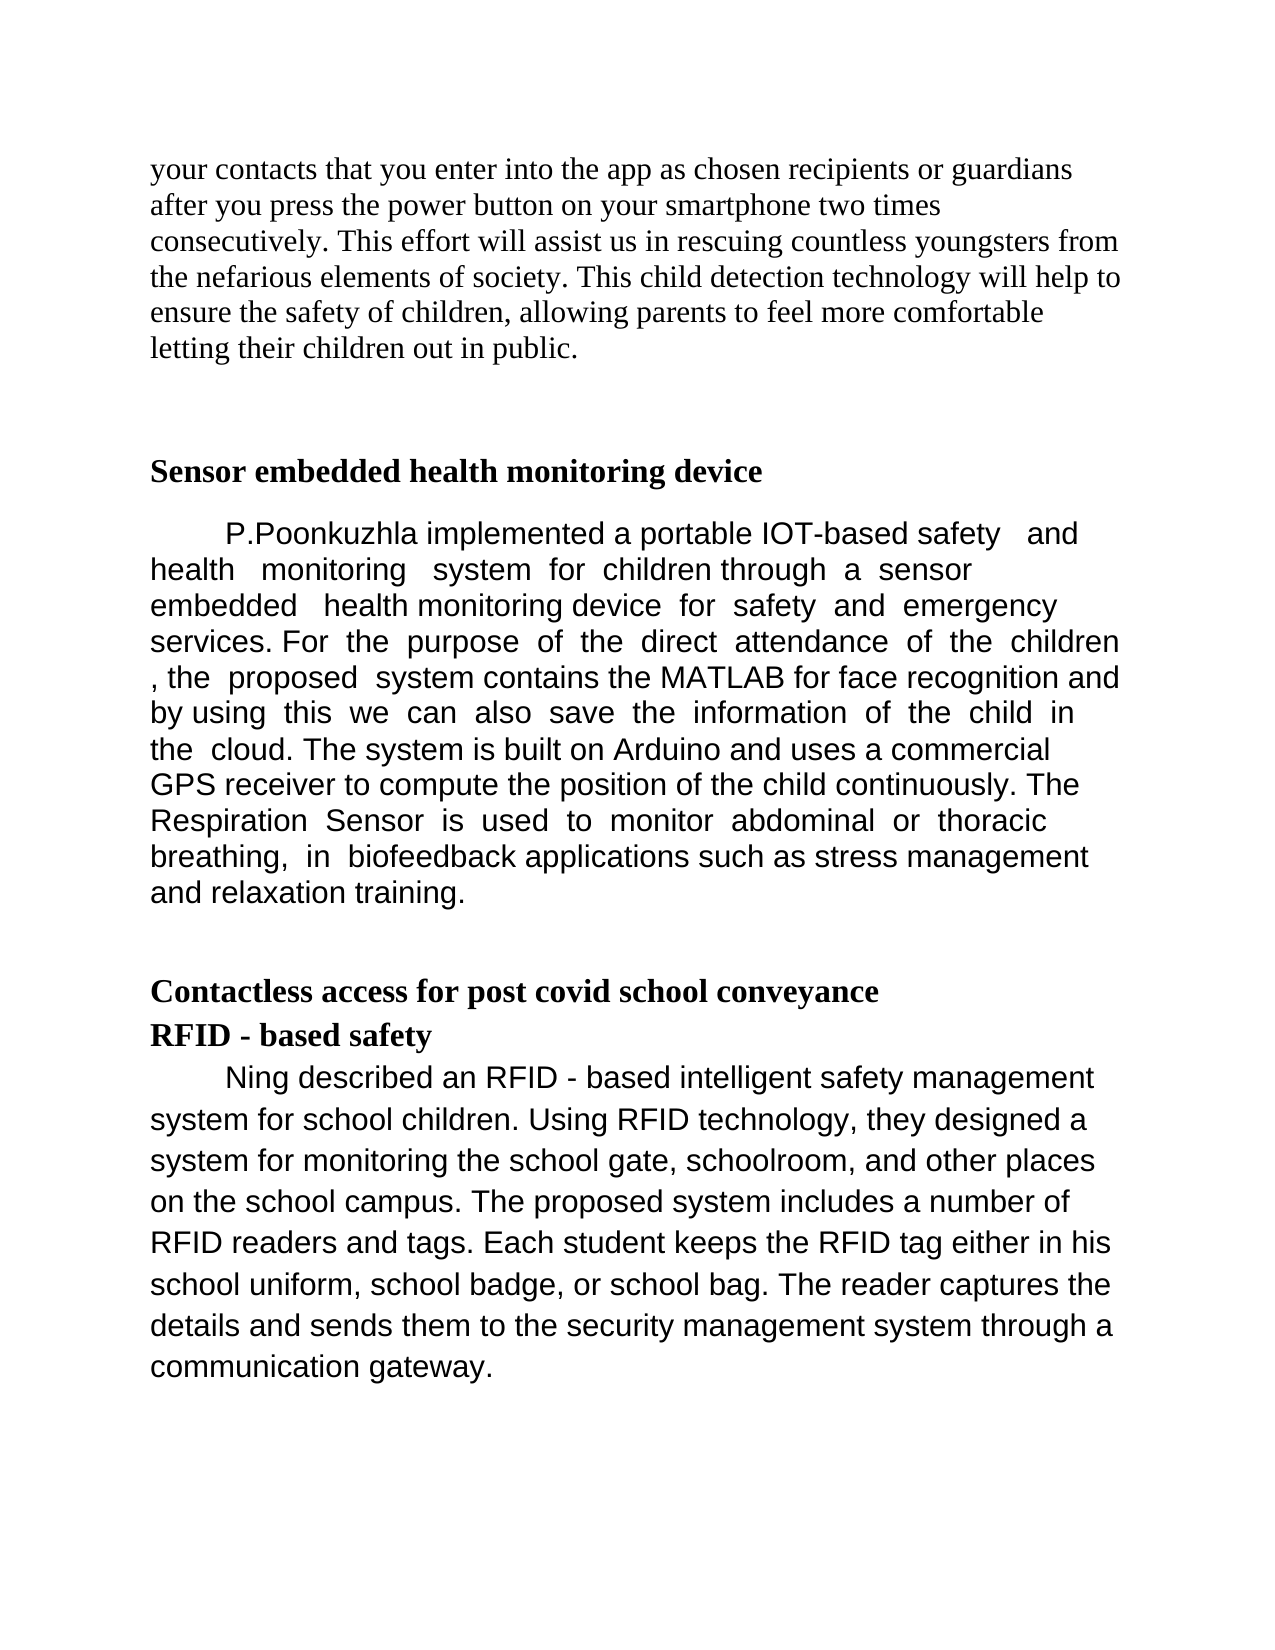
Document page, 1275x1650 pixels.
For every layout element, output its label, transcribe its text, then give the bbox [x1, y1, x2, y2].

text Contactless access for post covid school conveyance [150, 971, 1125, 1009]
text system for school children. Using RFID technology, they designed a [150, 1101, 1125, 1136]
text Sensor embedded health monitoring device [150, 452, 1125, 490]
text Ning described an RFID - based intelligent safety management [150, 1059, 1125, 1095]
text system for monitoring the school gate, schoolroom, and other places on the school campus. The proposed system includes a number of RFID readers and tags. Each student keeps the RFID tag either in his school uniform, school badge, or school bag. The reader captures the details and sends them to the security management system through a communication gateway. [150, 1142, 1125, 1384]
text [150, 150, 1125, 366]
text RFID - based safety [150, 1015, 1125, 1053]
text P.Poonkuzhla implemented a portable IOT-based safety and health monitoring system for children through a sensor embedded health monitoring device for safety and emergency services. For the purpose of the direct attendance of the children , the proposed system contains the MATLAB for face recognition and by using this we can also save the information of the child in the cloud. The system is built on Arduino and uses a commercial GPS receiver to compute the position of the child continuously. The Respiration Sensor is used to monitor abdominal or thoracic breathing, in biofeedback applications such as stress management and relaxation training. [150, 515, 1125, 910]
